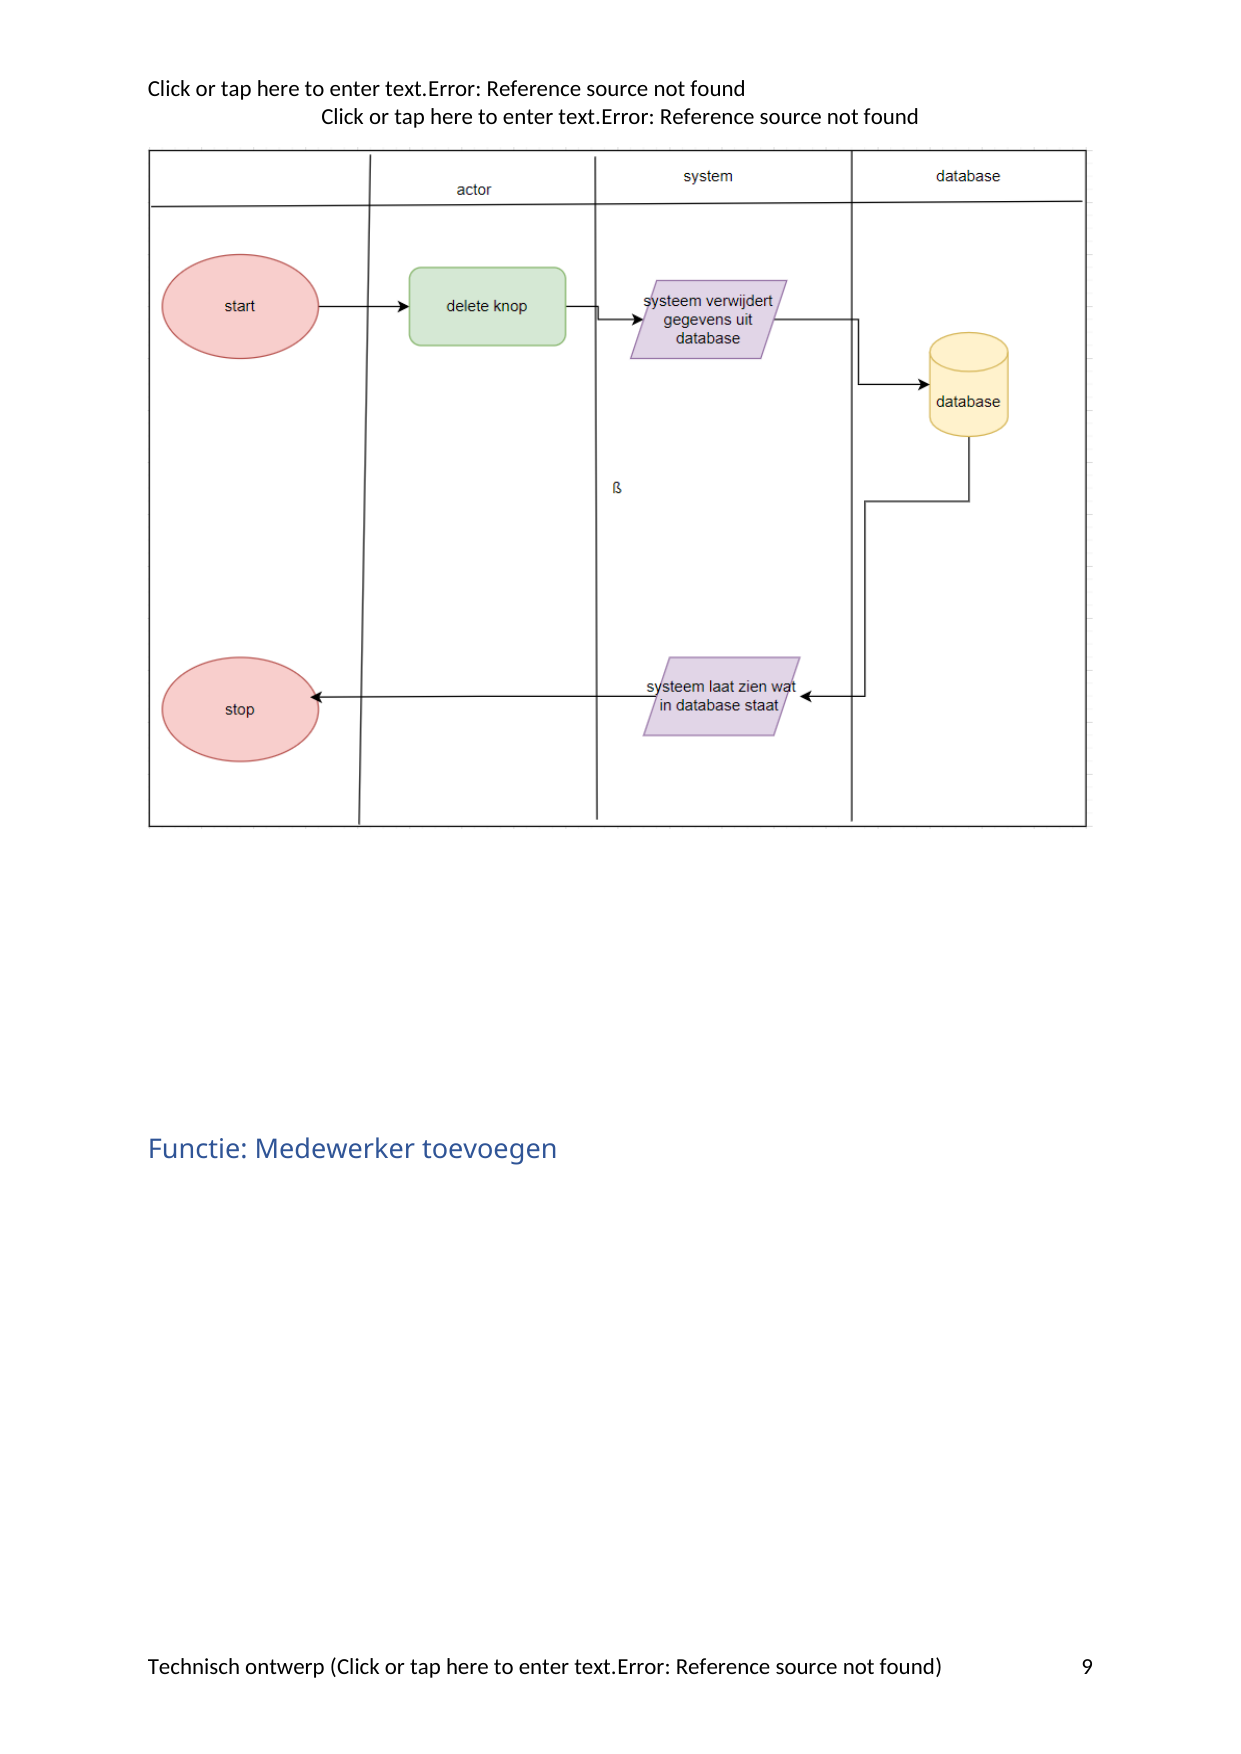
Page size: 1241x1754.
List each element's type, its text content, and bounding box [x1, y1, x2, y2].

text Functie: Medewerker toevoegen [148, 1129, 1093, 1166]
picture [147, 147, 1093, 829]
